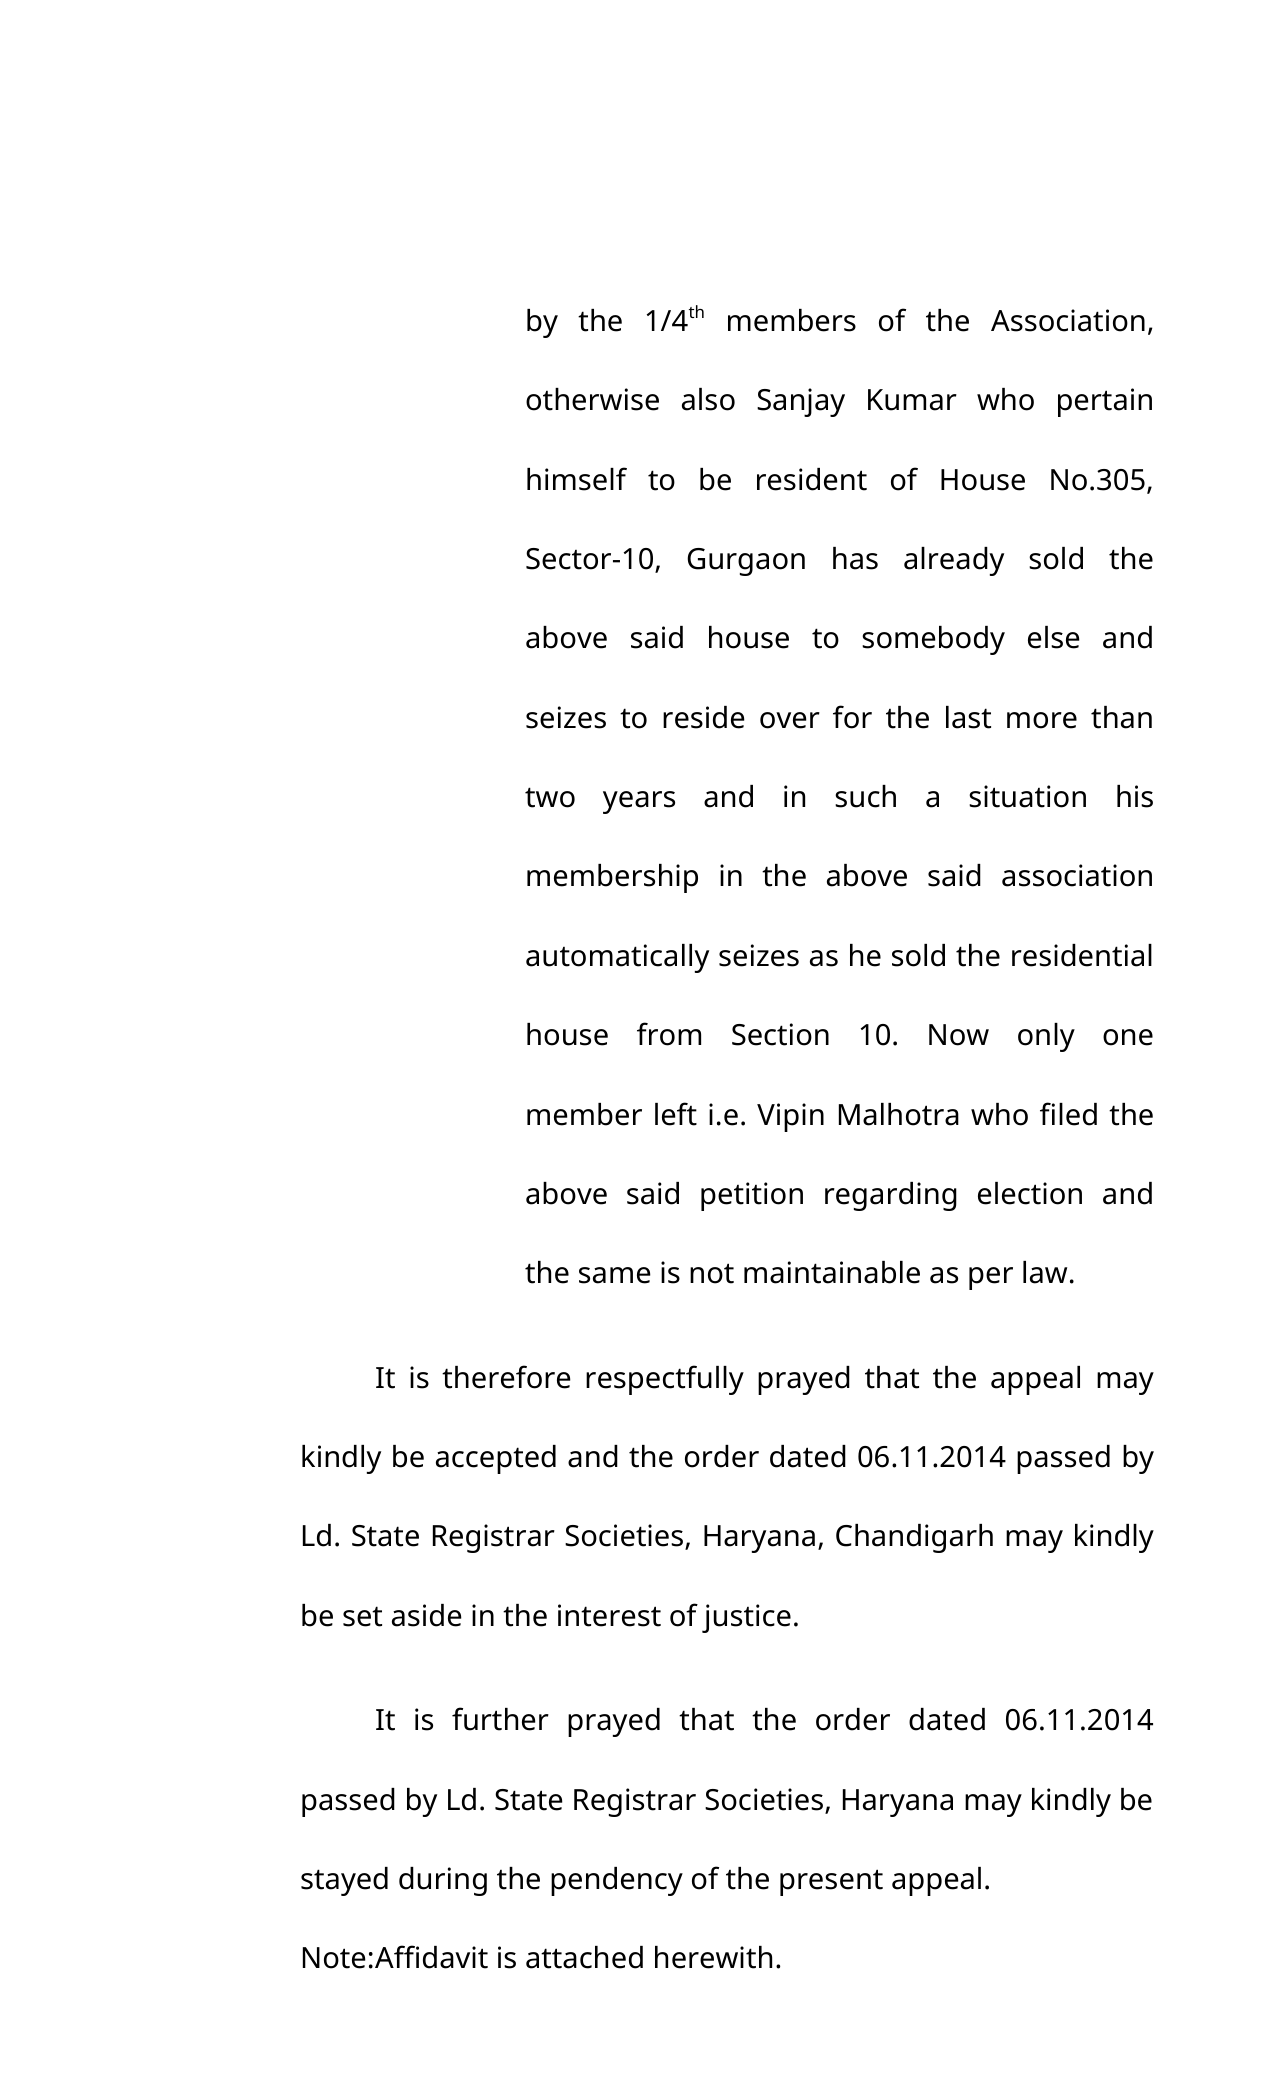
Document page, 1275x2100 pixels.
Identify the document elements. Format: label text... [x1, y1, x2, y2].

text It is therefore respectfully prayed that the appeal may kindly be accepted and the order dated 06.11.2014 passed by Ld. State Registrar Societies, Haryana, Chandigarh may kindly be set aside in the interest of justice. [300, 1357, 1155, 1635]
text It is further prayed that the order dated 06.11.2014 passed by Ld. State Registrar Societies, Haryana may kindly be stayed during the pendency of the present appeal. [300, 1699, 1155, 1898]
text Note: Affidavit is attached herewith. [300, 1937, 1155, 1977]
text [450, 300, 1155, 1292]
